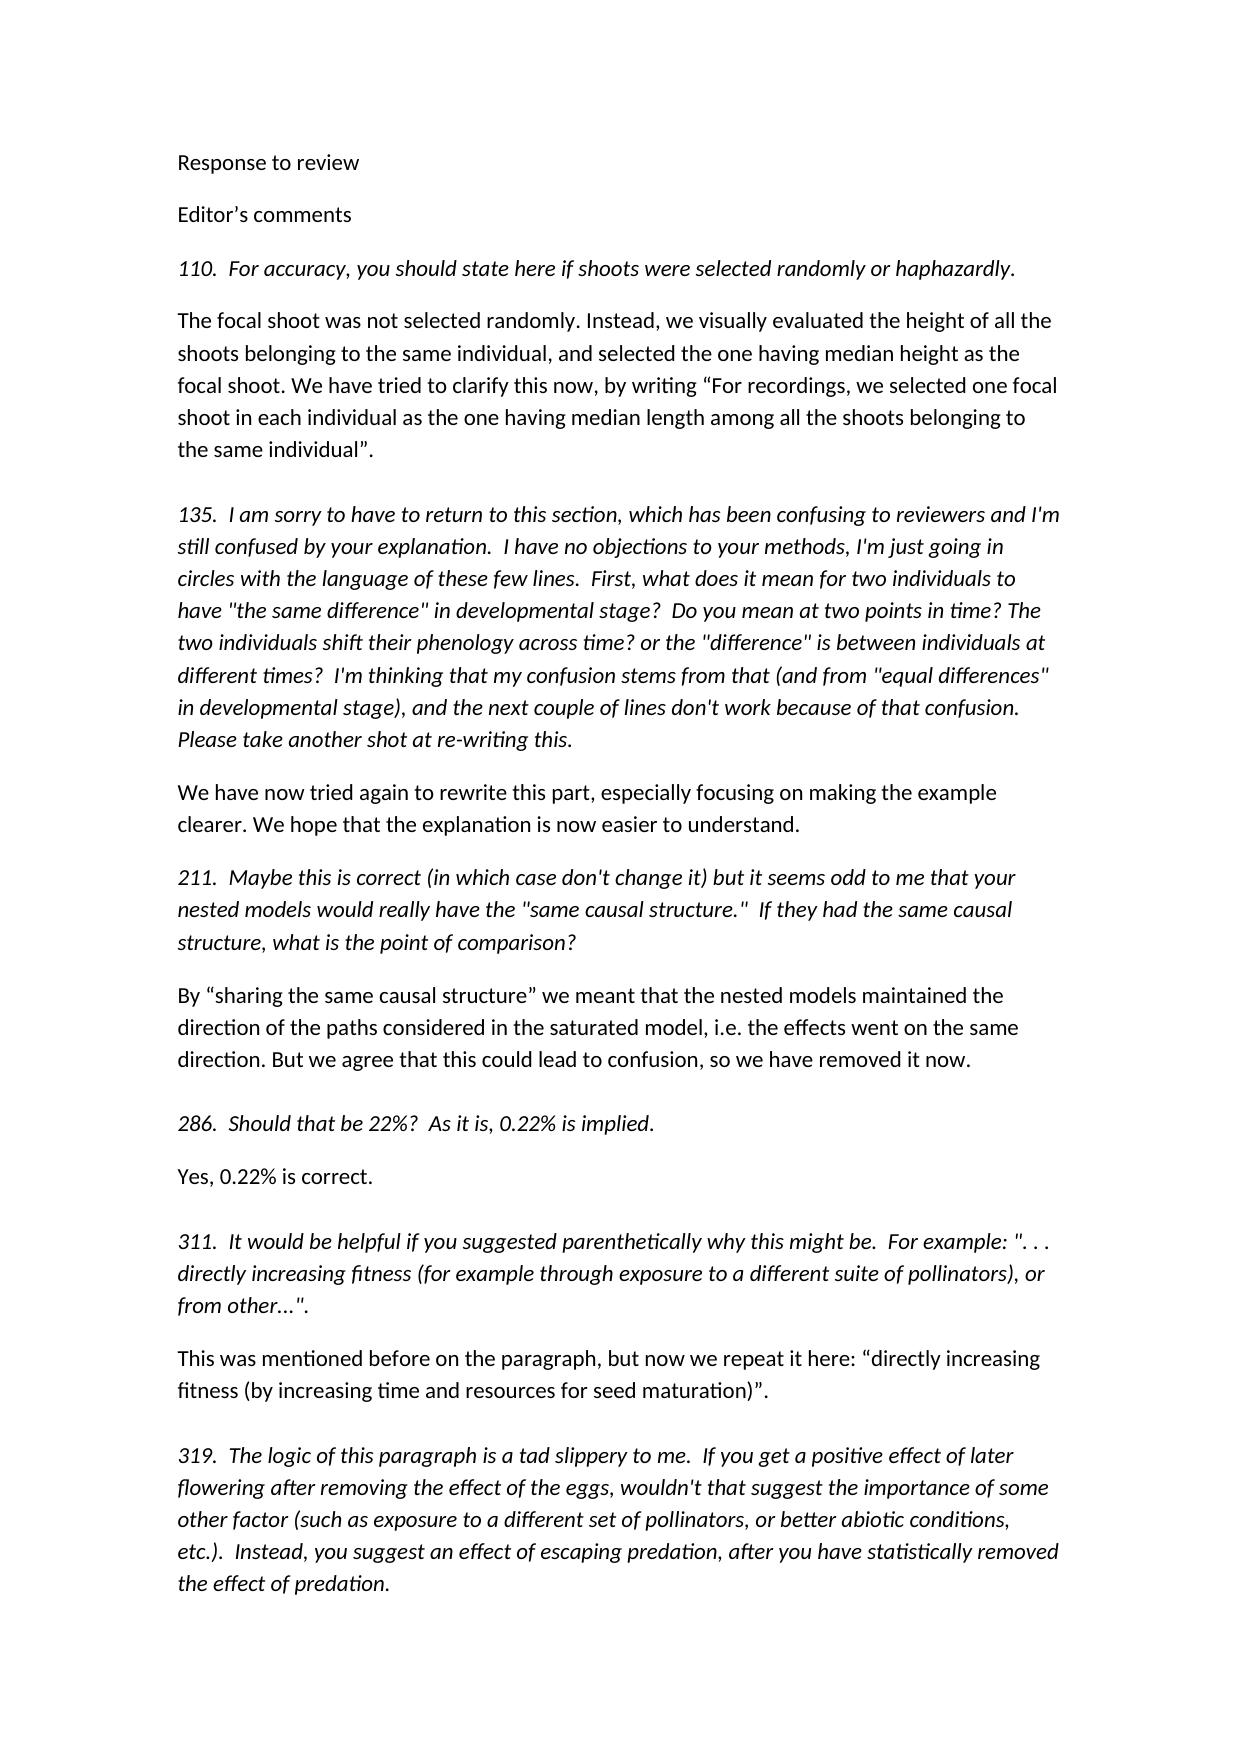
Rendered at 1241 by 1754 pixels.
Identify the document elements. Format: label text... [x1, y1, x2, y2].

text Editor’s comments [177, 201, 1063, 229]
text Yes, 0.22% is correct. 311. It would be helpful if you suggested parenthetically why this might be. For example: ". . . directly increasing fitness (for example through exposure to a different suite of pollinators), or from other...". [177, 1162, 1063, 1319]
text We have now tried again to rewrite this part, especially focusing on making the example clearer. We hope that the explanation is now easier to understand. [177, 778, 1063, 838]
text The focal shoot was not selected randomly. Instead, we visually evaluated the height of all the shoots belonging to the same individual, and selected the one having median height as the focal shoot. We have tried to clarify this now, by writing “For recordings, we selected one focal shoot in each individual as the one having median length among all the shoots belonging to the same individual”. 135. I am sorry to have to return to this section, which has been confusing to reviewers and I'm still confused by your explanation. I have no objections to your methods, I'm just going in circles with the language of these few lines. First, what does it mean for two individuals to have "the same difference" in developmental stage? Do you mean at two points in time? The two individuals shift their phenology across time? or the "difference" is between individuals at different times? I'm thinking that my confusion stems from that (and from "equal differences" in developmental stage), and the next couple of lines don't work because of that confusion. Please take another shot at re-writing this. [177, 307, 1063, 753]
text 110. For accuracy, you should state here if shoots were selected randomly or haphazardly. [177, 254, 1063, 282]
text Response to review [177, 148, 1063, 176]
text 211. Maybe this is correct (in which case don't change it) but it seems odd to me that your nested models would really have the "same causal structure." If they had the same causal structure, what is the point of comparison? [177, 863, 1063, 956]
text This was mentioned before on the paragraph, but now we repeat it here: “directly increasing fitness (by increasing time and resources for seed maturation)”. 319. The logic of this paragraph is a tad slippery to me. If you get a positive effect of later flowering after removing the effect of the eggs, wouldn't that suggest the importance of some other factor (such as exposure to a different set of pollinators, or better abiotic conditions, etc.). Instead, you suggest an effect of escaping predation, after you have statistically removed the effect of predation. [177, 1344, 1063, 1598]
text By “sharing the same causal structure” we meant that the nested models maintained the direction of the paths considered in the saturated model, i.e. the effects went on the same direction. But we agree that this could lead to confusion, so we have removed it now. 286. Should that be 22%? As it is, 0.22% is implied. [177, 981, 1063, 1137]
